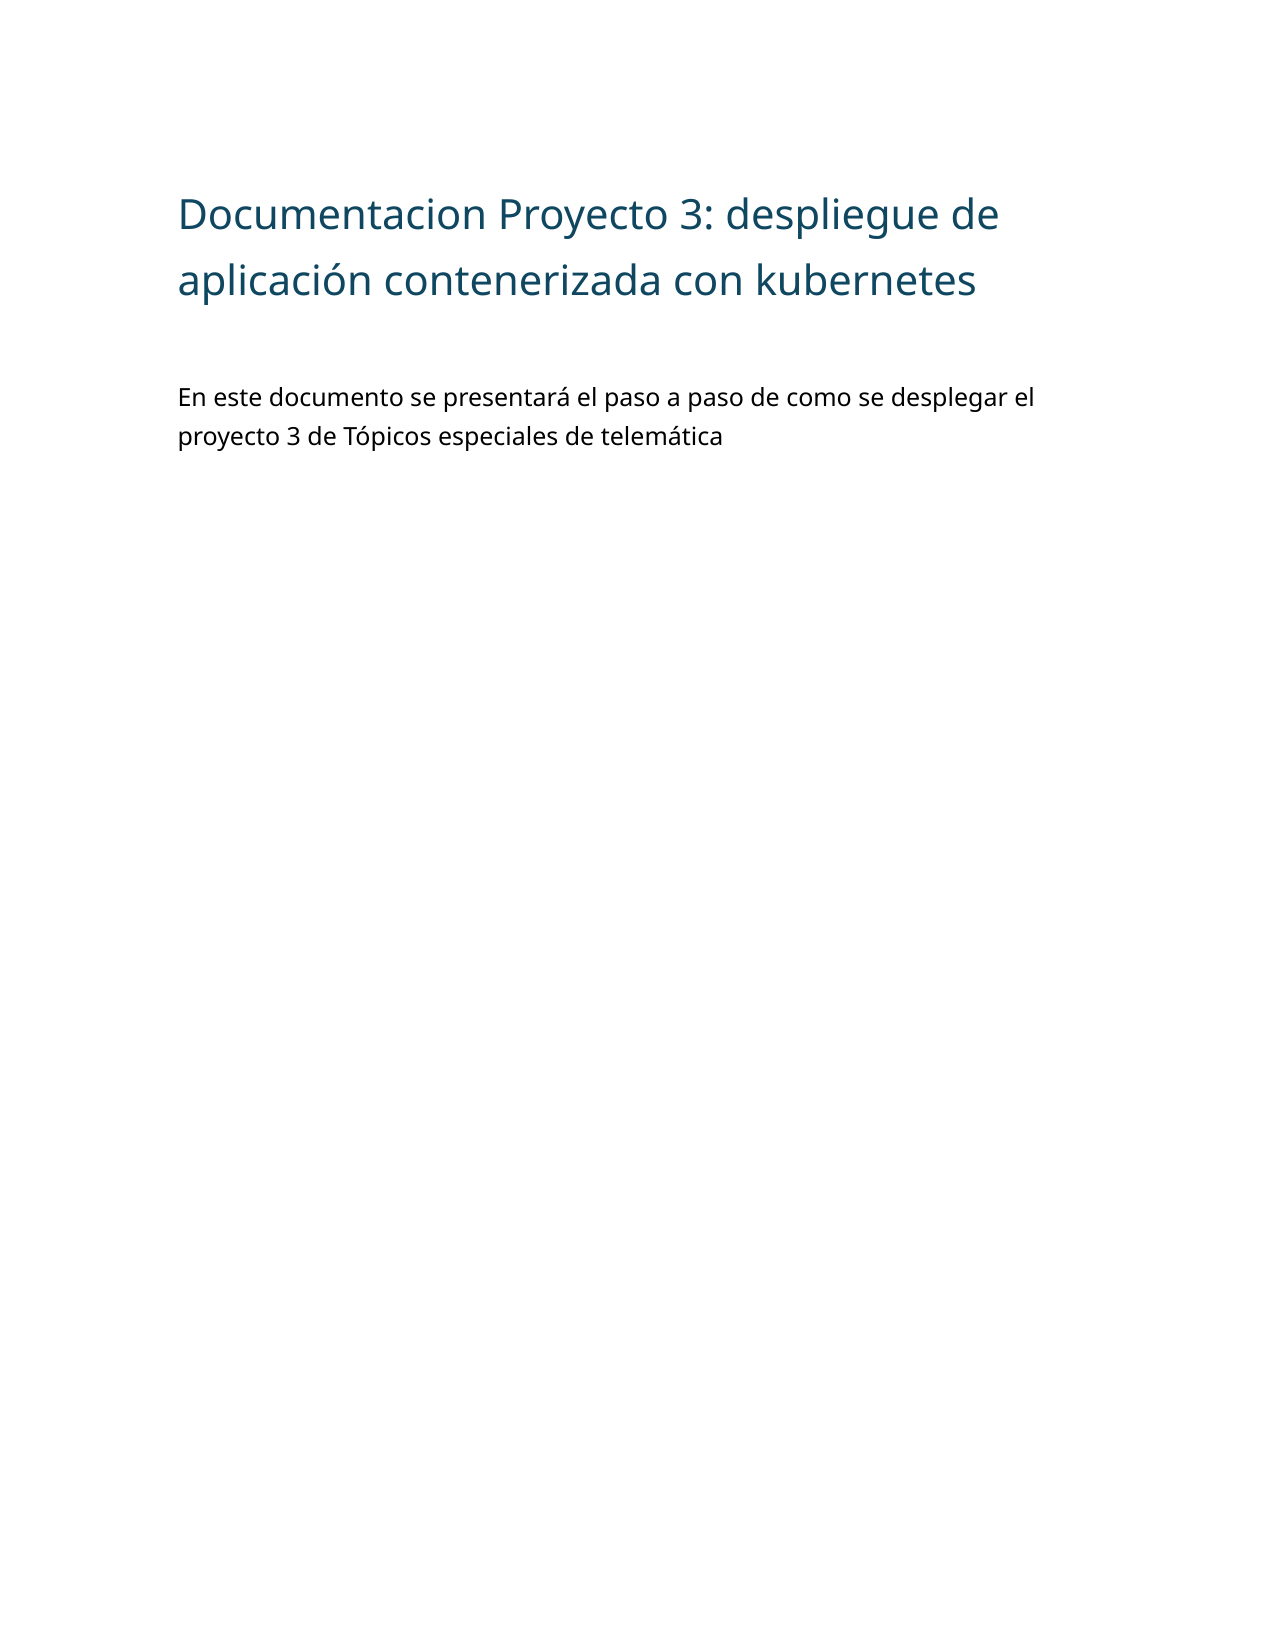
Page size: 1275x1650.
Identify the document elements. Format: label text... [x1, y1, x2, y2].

text En este documento se presentará el paso a paso de como se desplegar el proyecto 3 de Tópicos especiales de telemática [177, 380, 1098, 453]
subtitle Documentacion Proyecto 3: despliegue de aplicación contenerizada con kubernetes [177, 185, 1098, 307]
